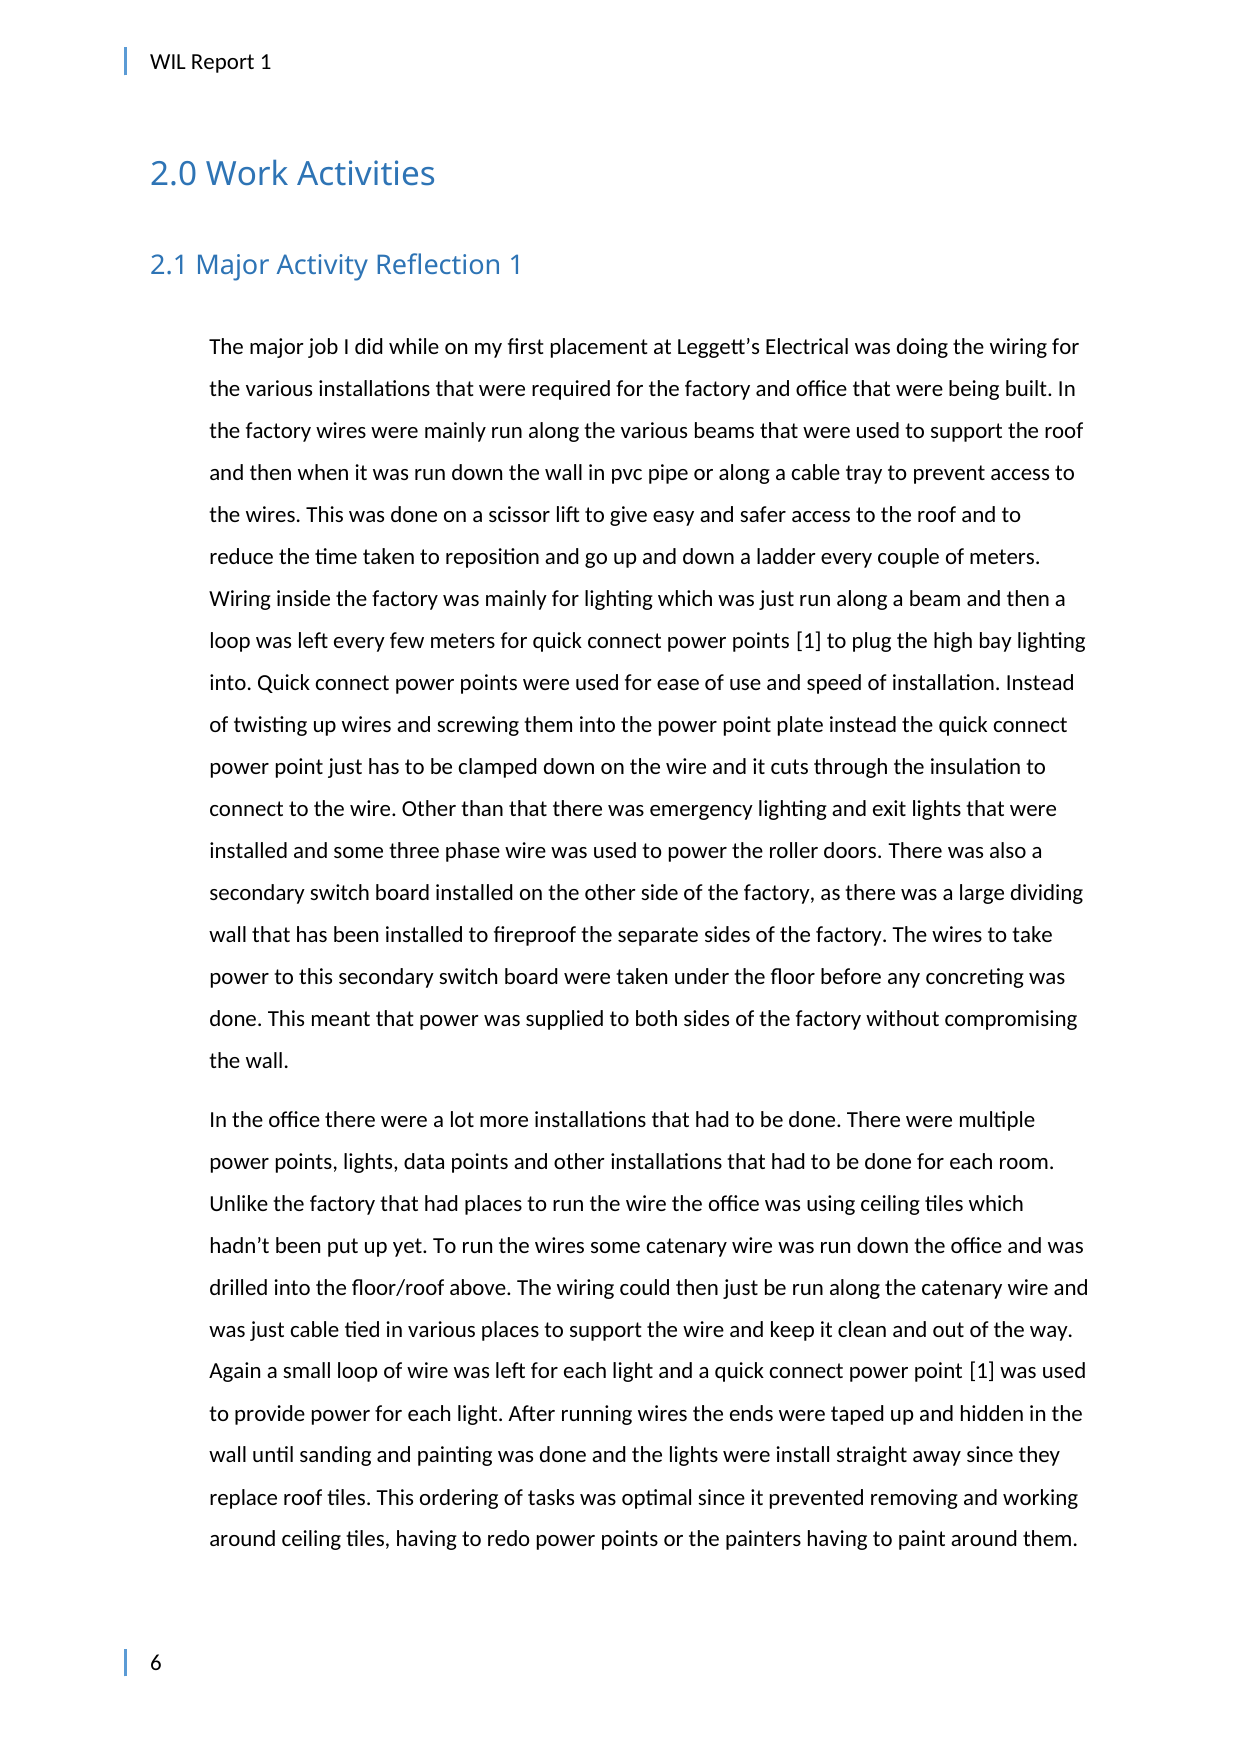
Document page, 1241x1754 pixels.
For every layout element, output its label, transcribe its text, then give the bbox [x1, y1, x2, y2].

text The major job I did while on my first placement at Leggett’s Electrical was doing the wiring for the various installations that were required for the factory and office that were being built. In the factory wires were mainly run along the various beams that were used to support the roof and then when it was run down the wall in pvc pipe or along a cable tray to prevent access to the wires. This was done on a scissor lift to give easy and safer access to the roof and to reduce the time taken to reposition and go up and down a ladder every couple of meters. Wiring inside the factory was mainly for lighting which was just run along a beam and then a loop was left every few meters for quick connect power points to plug the high bay lighting into. Quick connect power points were used for ease of use and speed of installation. Instead of twisting up wires and screwing them into the power point plate instead the quick connect power point just has to be clamped down on the wire and it cuts through the insulation to connect to the wire. Other than that there was emergency lighting and exit lights that were installed and some three phase wire was used to power the roller doors. There was also a secondary switch board installed on the other side of the factory, as there was a large dividing wall that has been installed to fireproof the separate sides of the factory. The wires to take power to this secondary switch board were taken under the floor before any concreting was done. This meant that power was supplied to both sides of the factory without compromising the wall. [209, 332, 1090, 1074]
text In the office there were a lot more installations that had to be done. There were multiple power points, lights, data points and other installations that had to be done for each room. Unlike the factory that had places to run the wire the office was using ceiling tiles which hadn’t been put up yet. To run the wires some catenary wire was run down the office and was drilled into the floor/roof above. The wiring could then just be run along the catenary wire and was just cable tied in various places to support the wire and keep it clean and out of the way. Again a small loop of wire was left for each light and a quick connect power point was used to provide power for each light. After running wires the ends were taped up and hidden in the wall until sanding and painting was done and the lights were install straight away since they replace roof tiles. This ordering of tasks was optimal since it prevented removing and working around ceiling tiles, having to redo power points or the painters having to paint around them. [209, 1105, 1090, 1553]
subtitle 2.0 Work Activities [150, 150, 1090, 195]
subtitle 2.1 Major Activity Reflection 1 [150, 246, 1090, 283]
